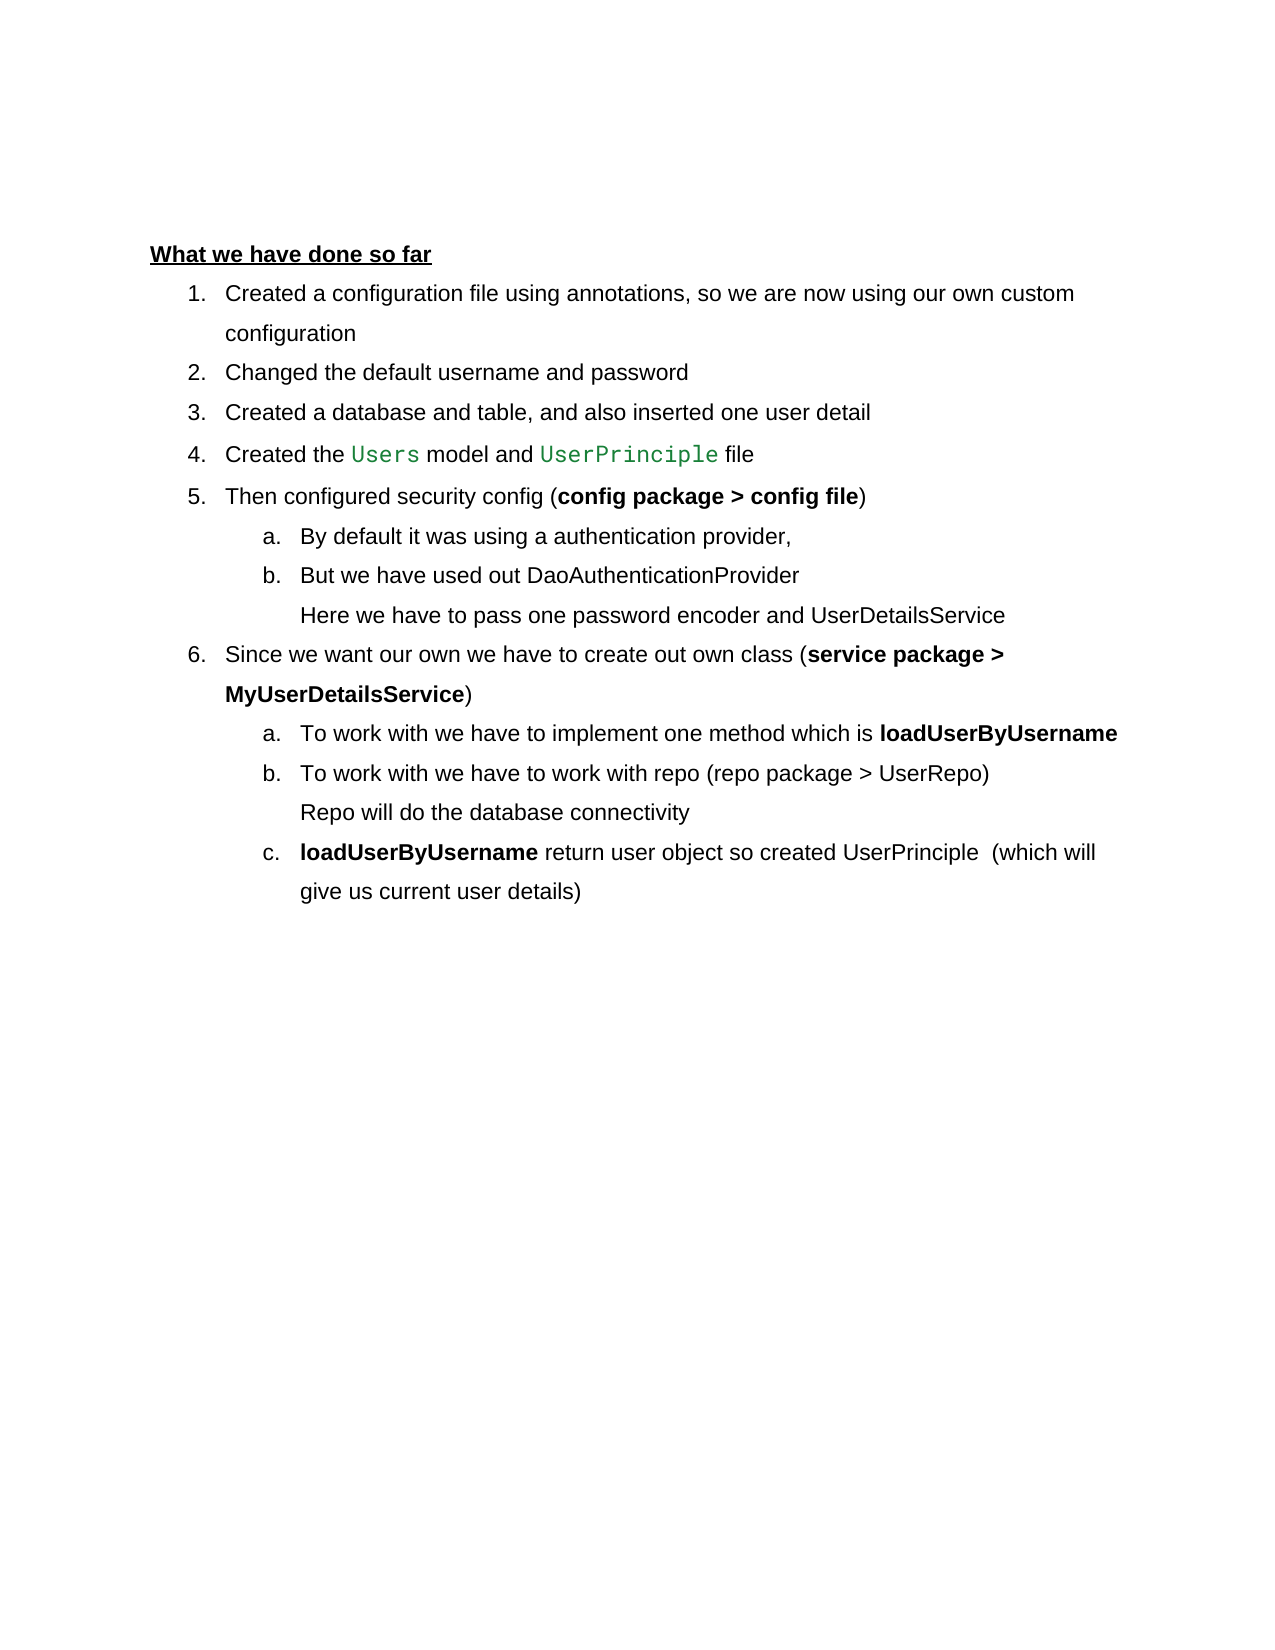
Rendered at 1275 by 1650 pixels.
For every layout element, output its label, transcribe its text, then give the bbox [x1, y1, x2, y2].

list loadUserByUsername return user object so created UserPrinciple (which will give us current user details) [262, 839, 1125, 904]
list To work with we have to implement one method which is loadUserByUsername [262, 720, 1125, 747]
list But we have used out DaoAuthenticationProvider [262, 562, 1125, 589]
list Since we want our own we have to create out own class (service package > MyUserDetailsService) [187, 641, 1125, 707]
list Created a configuration file using annotations, so we are now using our own custom configuration [187, 280, 1125, 346]
list Created the Users model and UserPrinciple file [187, 438, 1125, 468]
text Repo will do the database connectivity [300, 799, 1125, 826]
subtitle What we have done so far [150, 241, 1125, 267]
list By default it was using a authentication provider, [262, 523, 1125, 549]
list Created a database and table, and also inserted one user detail [187, 398, 1125, 425]
list To work with we have to work with repo (repo package > UserRepo) [262, 760, 1125, 786]
text Here we have to pass one password encoder and UserDetailsService [300, 602, 1125, 628]
list Changed the default username and password [187, 359, 1125, 385]
list Then configured security config (config package > config file) [187, 483, 1125, 510]
